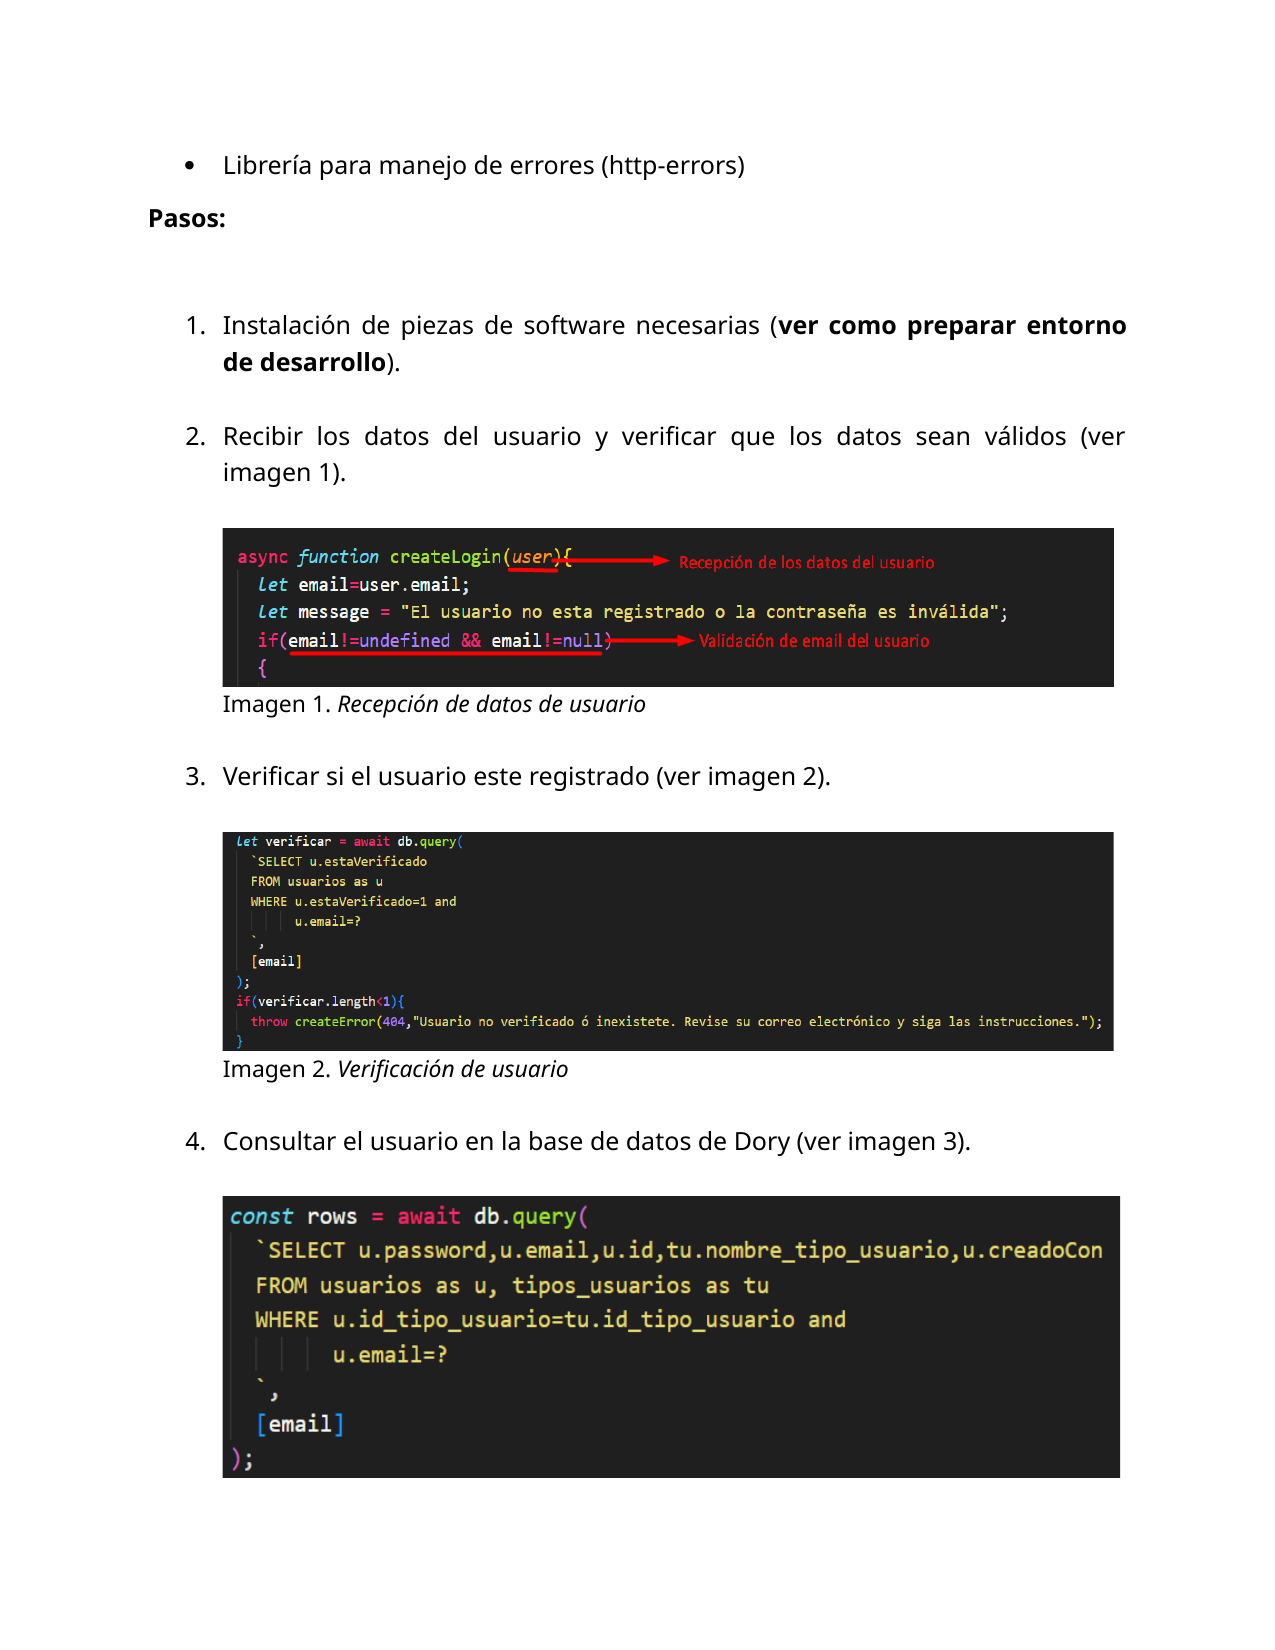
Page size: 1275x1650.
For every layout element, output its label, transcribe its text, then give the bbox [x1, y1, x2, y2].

picture [222, 528, 1114, 687]
list Consultar el usuario en la base de datos de Dory (ver imagen 3). [185, 1123, 1127, 1157]
list Recibir los datos del usuario y verificar que los datos sean válidos (ver imagen 1). [185, 418, 1127, 489]
list Imagen 1. Recepción de datos de usuario [223, 688, 1127, 719]
picture [222, 1196, 1121, 1478]
list Verificar si el usuario este registrado (ver imagen 2). [185, 759, 1127, 793]
list Instalación de piezas de software necesarias (ver como preparar entorno de desarrollo). [185, 308, 1127, 379]
text Pasos: [148, 201, 1127, 235]
picture [222, 832, 1114, 1051]
list Librería para manejo de errores (http-errors) [185, 148, 1127, 182]
list Imagen 2. Verificación de usuario [223, 1053, 1127, 1084]
